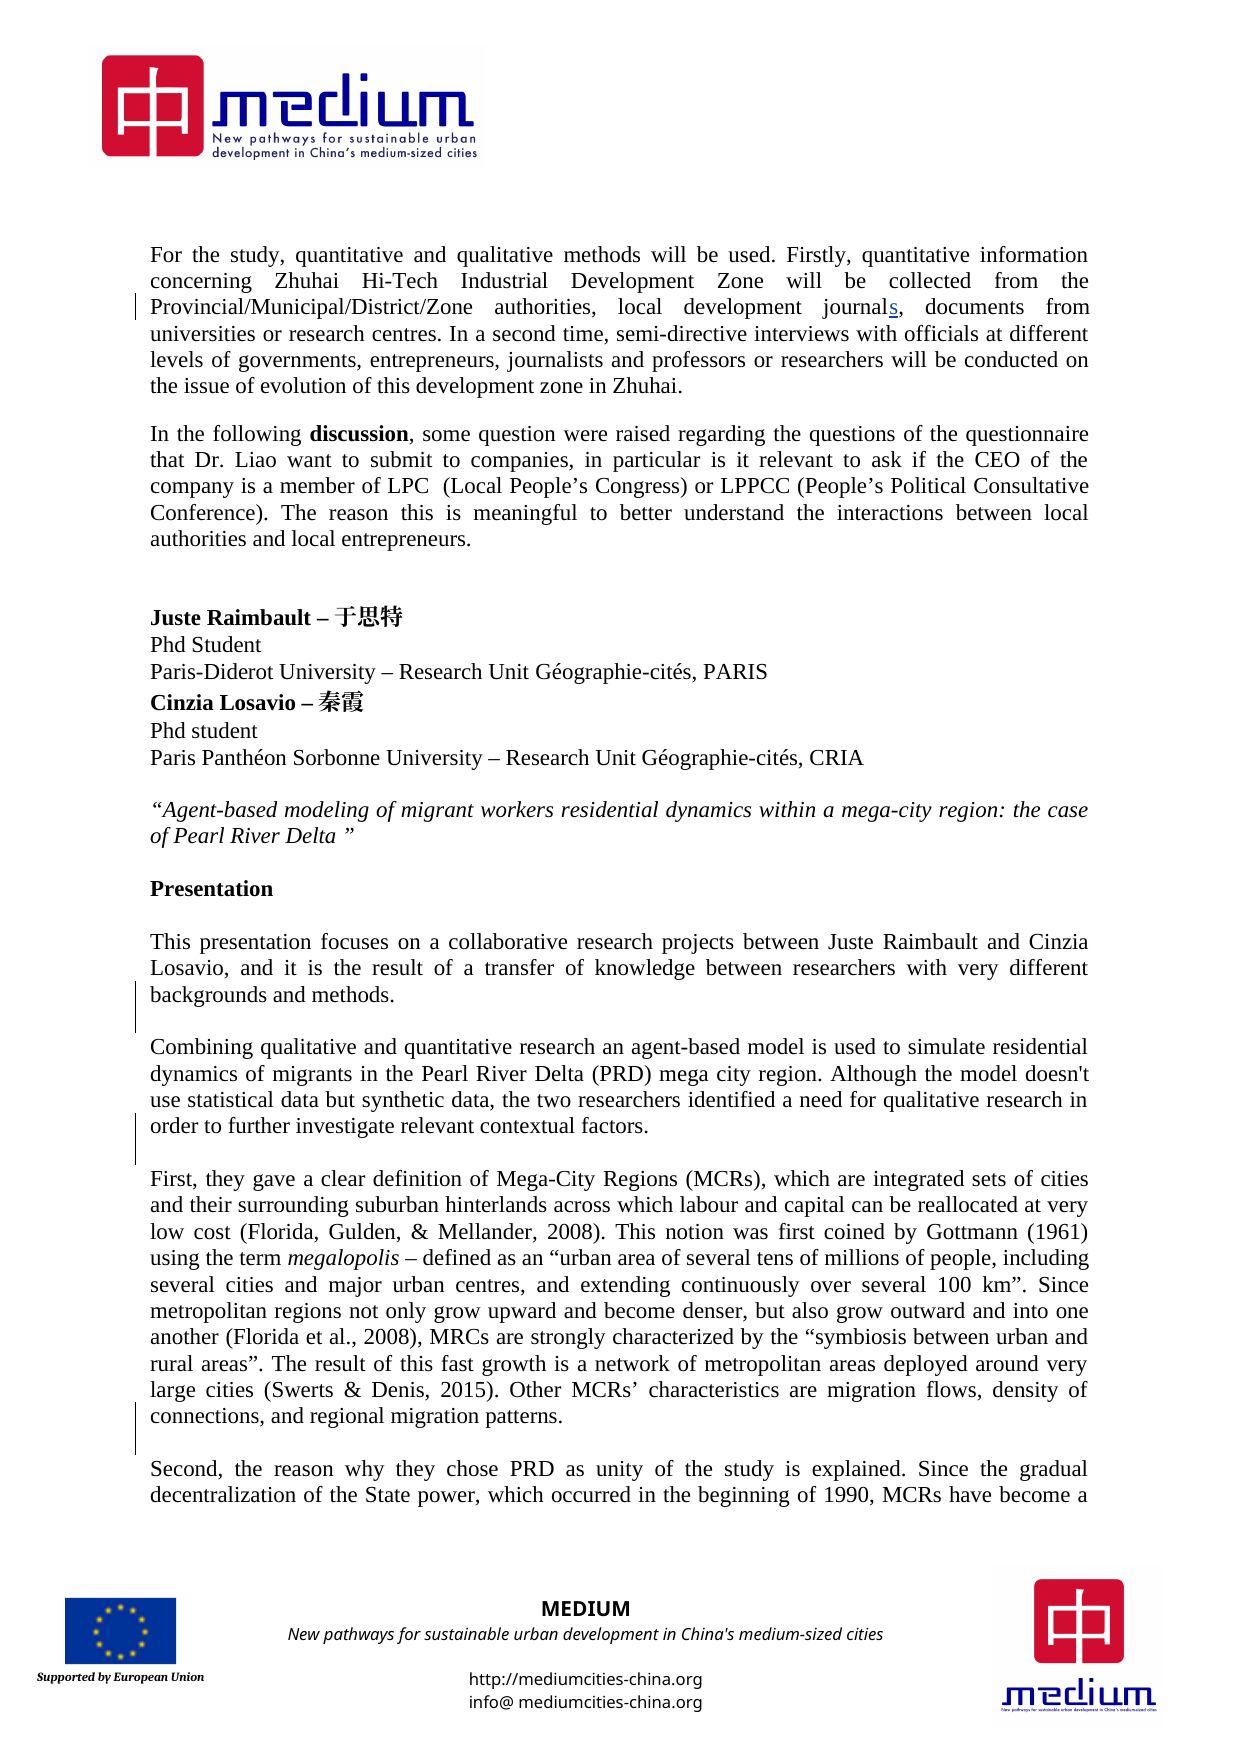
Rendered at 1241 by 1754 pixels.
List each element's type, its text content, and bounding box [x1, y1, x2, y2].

text Juste Raimbault – 于思特 [150, 599, 1090, 632]
text Phd student [150, 717, 1090, 743]
text Paris-Diderot University – Research Unit Géographie-cités, PARIS [150, 658, 1090, 684]
text Cinzia Losavio – 秦霞 [150, 684, 1090, 717]
text Presentation [150, 875, 1090, 902]
picture [65, 1591, 177, 1670]
text Paris Panthéon Sorbonne University – Research Unit Géographie-cités, CRIA [150, 743, 1090, 770]
text In the following discussion, some question were raised regarding the questions of the questionnaire that Dr. Liao want to submit to companies, in particular is it relevant to ask if the CEO of the company is a member of LPC (Local People’s Congress) or LPPCC (People’s Political Consultative Conference). The reason this is meaningful to better understand the interactions between local authorities and local entrepreneurs. [150, 420, 1090, 551]
picture [991, 1565, 1166, 1728]
text Combining qualitative and quantitative research an agent-based model is used to simulate residential dynamics of migrants in the Pearl River Delta (PRD) mega city region. Although the model doesn't use statistical data but synthetic data, the two researchers identified a need for qualitative research in order to further investigate relevant contextual factors. [150, 1033, 1090, 1139]
text “Agent-based modeling of migrant workers residential dynamics within a mega-city region: the case of Pearl River Delta ” [150, 796, 1090, 849]
text First, they gave a clear definition of Mega-City Regions (MCRs), which are integrated sets of cities and their surrounding suburban hinterlands across which labour and capital can be reallocated at very low cost (Florida, Gulden, & Mellander, 2008). This notion was first coined by Gottmann (1961) using the term megalopolis – defined as an “urban area of several tens of millions of people, including several cities and major urban centres, and extending continuously over several 100 km”. Since metropolitan regions not only grow upward and become denser, but also grow outward and into one another (Florida et al., 2008), MRCs are strongly characterized by the “symbiosis between urban and rural areas”. The result of this fast growth is a network of metropolitan areas deployed around very large cities (Swerts & Denis, 2015). Other MCRs’ characteristics are migration flows, density of connections, and regional migration patterns. [150, 1165, 1090, 1429]
text This presentation focuses on a collaborative research projects between Juste Raimbault and Cinzia Losavio, and it is the result of a transfer of knowledge between researchers with very different backgrounds and methods. [150, 928, 1090, 1007]
text For the study, quantitative and qualitative methods will be used. Firstly, quantitative information concerning Zhuhai Hi-Tech Industrial Development Zone will be collected from the Provincial/Municipal/District/Zone authorities, local development journal, documents from universities or research centres. In a second time, semi-directive interviews with officials at different levels of governments, entrepreneurs, journalists and professors or researchers will be conducted on the issue of evolution of this development zone in Zhuhai. [150, 241, 1090, 399]
text Phd Student [150, 632, 1090, 658]
picture [87, 44, 486, 168]
